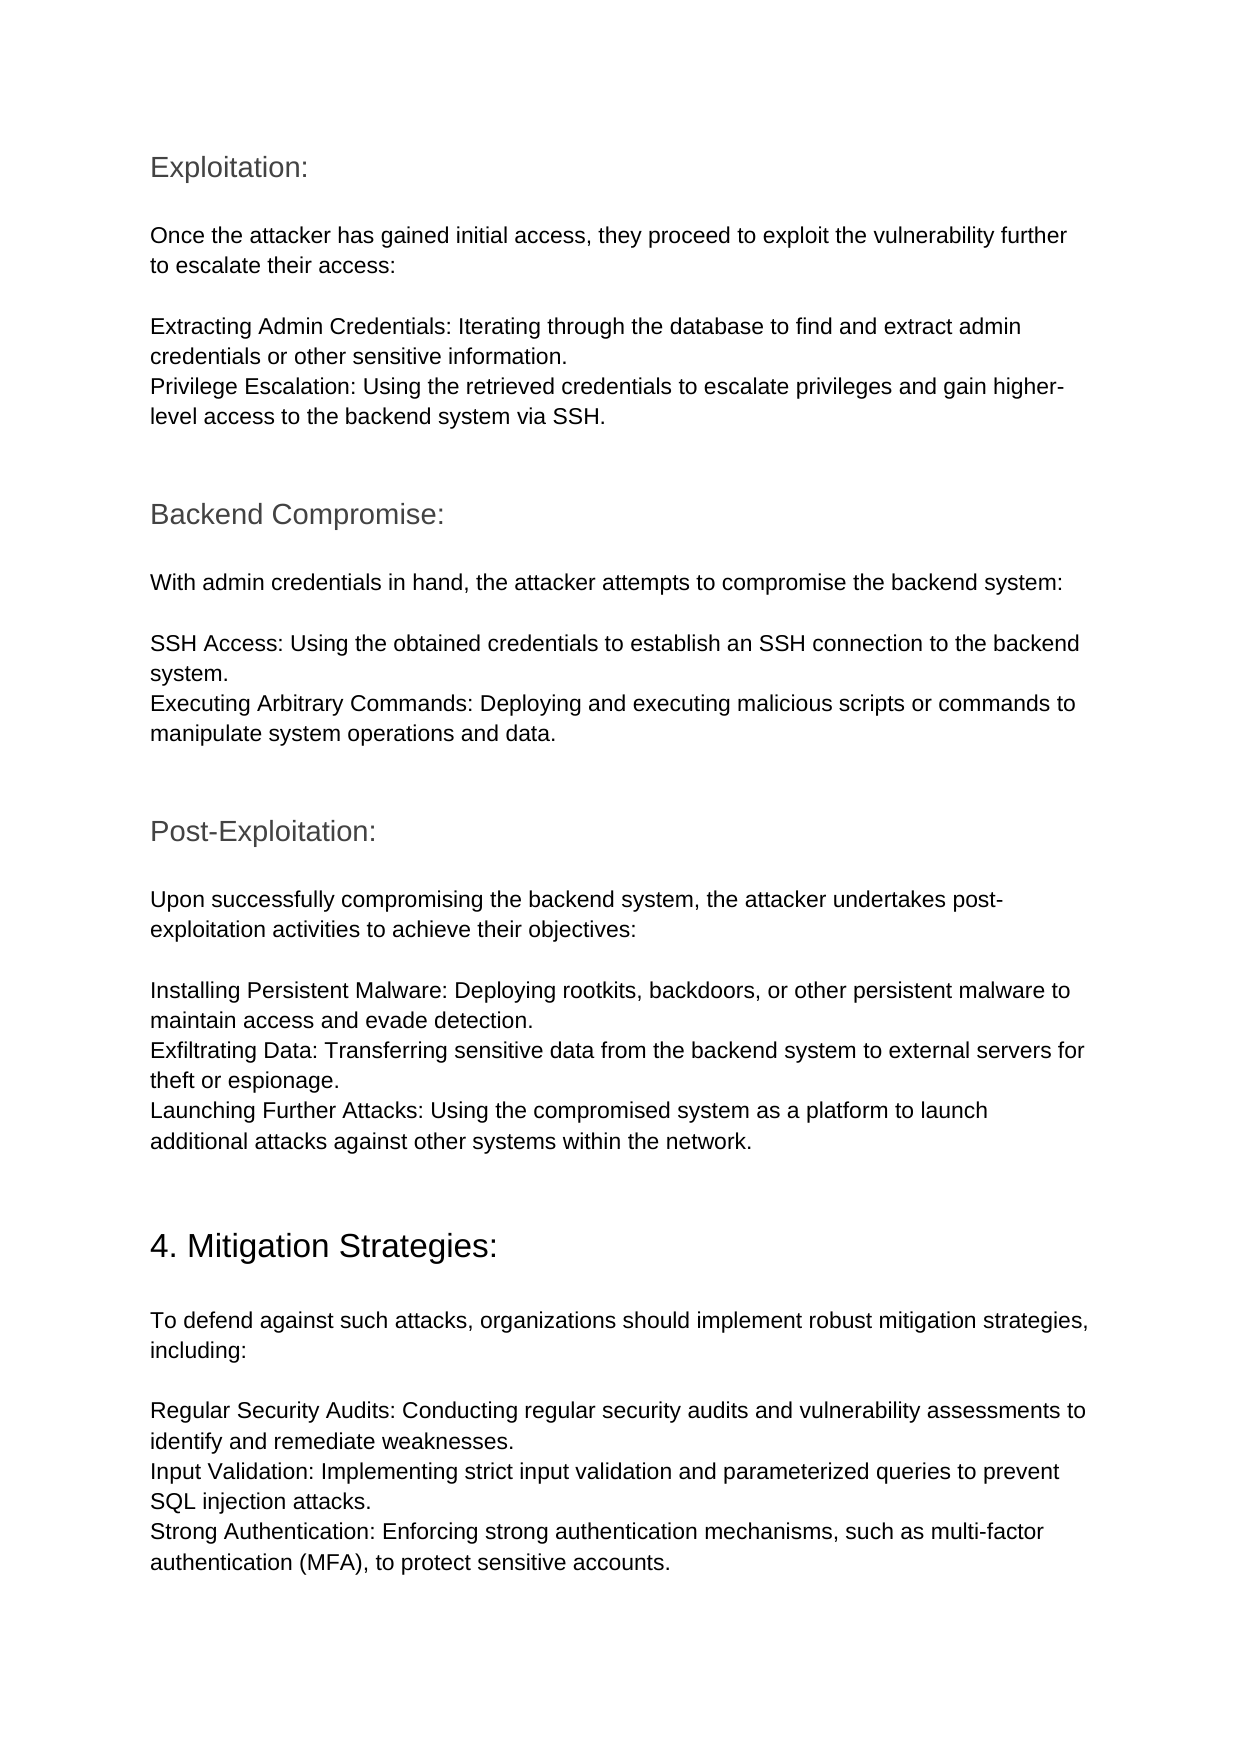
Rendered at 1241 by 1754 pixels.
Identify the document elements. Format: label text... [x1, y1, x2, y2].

text Upon successfully compromising the backend system, the attacker undertakes post-exploitation activities to achieve their objectives: [150, 886, 1090, 943]
text Once the attacker has gained initial access, they proceed to exploit the vulnerability further to escalate their access: [150, 222, 1090, 279]
text Input Validation: Implementing strict input validation and parameterized queries to prevent SQL injection attacks. [150, 1458, 1090, 1514]
text SSH Access: Using the obtained credentials to establish an SSH connection to the backend system. [150, 629, 1090, 686]
subtitle Backend Compromise: [150, 497, 1090, 531]
text Launching Further Attacks: Using the compromised system as a platform to launch additional attacks against other systems within the network. [150, 1097, 1090, 1154]
text Strong Authentication: Enforcing strong authentication mechanisms, such as multi-factor authentication (MFA), to protect sensitive accounts. [150, 1518, 1090, 1575]
subtitle Exploitation: [150, 150, 1090, 183]
text Installing Persistent Malware: Deploying rootkits, backdoors, or other persistent malware to maintain access and evade detection. [150, 977, 1090, 1033]
subtitle Post-Exploitation: [150, 814, 1090, 847]
text Extracting Admin Credentials: Iterating through the database to find and extract admin credentials or other sensitive information. [150, 313, 1090, 369]
text Privilege Escalation: Using the retrieved credentials to escalate privileges and gain higher-level access to the backend system via SSH. [150, 373, 1090, 430]
text Regular Security Audits: Conducting regular security audits and vulnerability assessments to identify and remediate weaknesses. [150, 1397, 1090, 1454]
text With admin credentials in hand, the attacker attempts to compromise the backend system: [150, 569, 1090, 596]
text To defend against such attacks, organizations should implement robust mitigation strategies, including: [150, 1307, 1090, 1363]
subtitle 4. Mitigation Strategies: [150, 1226, 1090, 1264]
text Exfiltrating Data: Transferring sensitive data from the backend system to external servers for theft or espionage. [150, 1037, 1090, 1094]
text Executing Arbitrary Commands: Deploying and executing malicious scripts or commands to manipulate system operations and data. [150, 690, 1090, 747]
